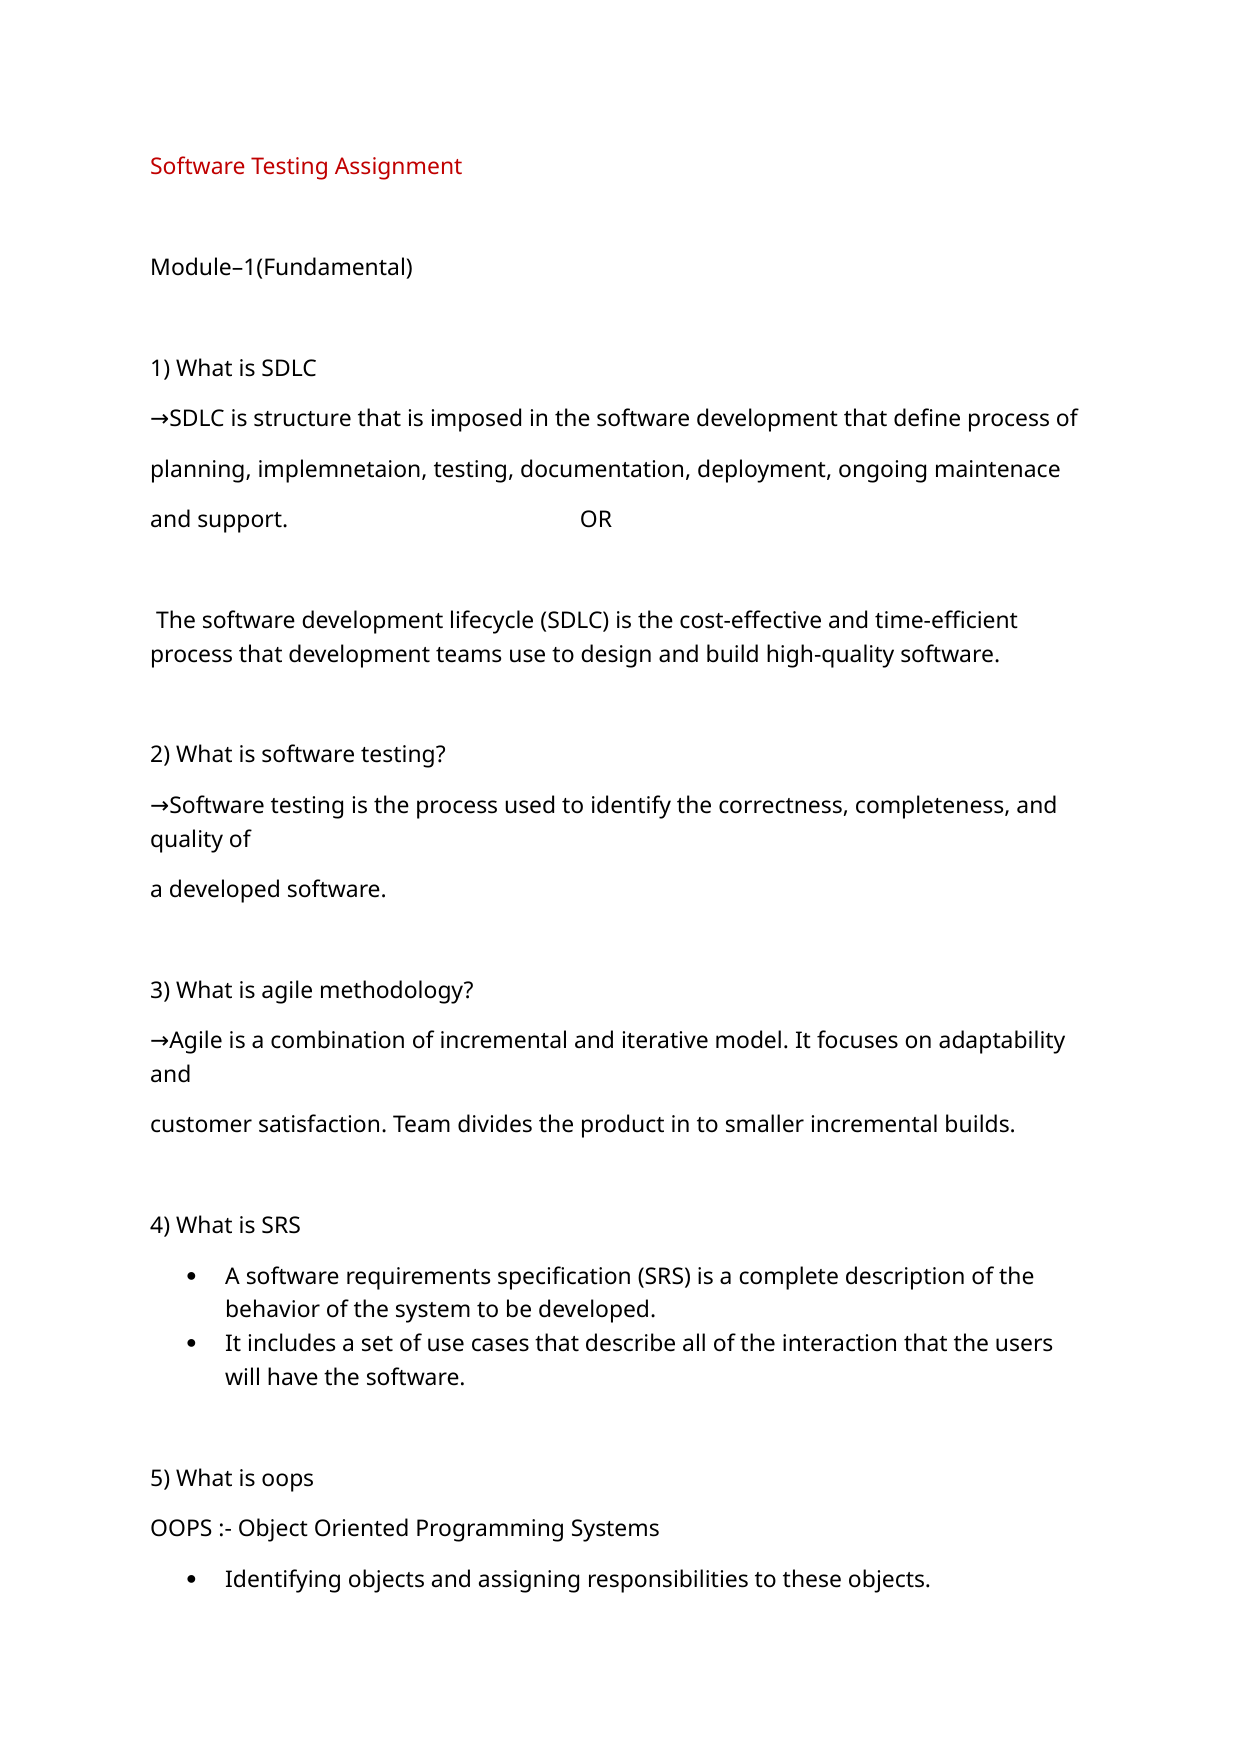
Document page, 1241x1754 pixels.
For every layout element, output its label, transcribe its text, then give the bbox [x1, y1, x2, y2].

list It includes a set of use cases that describe all of the interaction that the users will have the software. [187, 1327, 1090, 1392]
text 4) What is SRS [150, 1209, 1090, 1240]
text customer satisfaction. Team divides the product in to smaller incremental builds. [150, 1108, 1090, 1139]
text Module–1(Fundamental) [150, 251, 1090, 282]
text planning, implemnetaion, testing, documentation, deployment, ongoing maintenace [150, 452, 1090, 484]
list A software requirements specification (SRS) is a complete description of the behavior of the system to be developed. [187, 1259, 1090, 1324]
text →Agile is a combination of incremental and iterative model. It focuses on adaptability and [150, 1024, 1090, 1089]
text 5) What is oops [150, 1462, 1090, 1493]
text 1) What is SDLC [150, 352, 1090, 383]
text and support. OR [150, 503, 1090, 534]
text OOPS :- Object Oriented Programming Systems [150, 1512, 1090, 1543]
list Identifying objects and assigning responsibilities to these objects. [187, 1562, 1090, 1594]
text 2) What is software testing? [150, 738, 1090, 769]
text Software Testing Assignment [150, 150, 1090, 181]
text 3) What is agile methodology? [150, 974, 1090, 1005]
text a developed software. [150, 873, 1090, 904]
text →Software testing is the process used to identify the correctness, completeness, and quality of [150, 789, 1090, 854]
text The software development lifecycle (SDLC) is the cost-effective and time-efficient process that development teams use to design and build high-quality software. [150, 604, 1090, 669]
text →SDLC is structure that is imposed in the software development that define process of [150, 402, 1090, 433]
